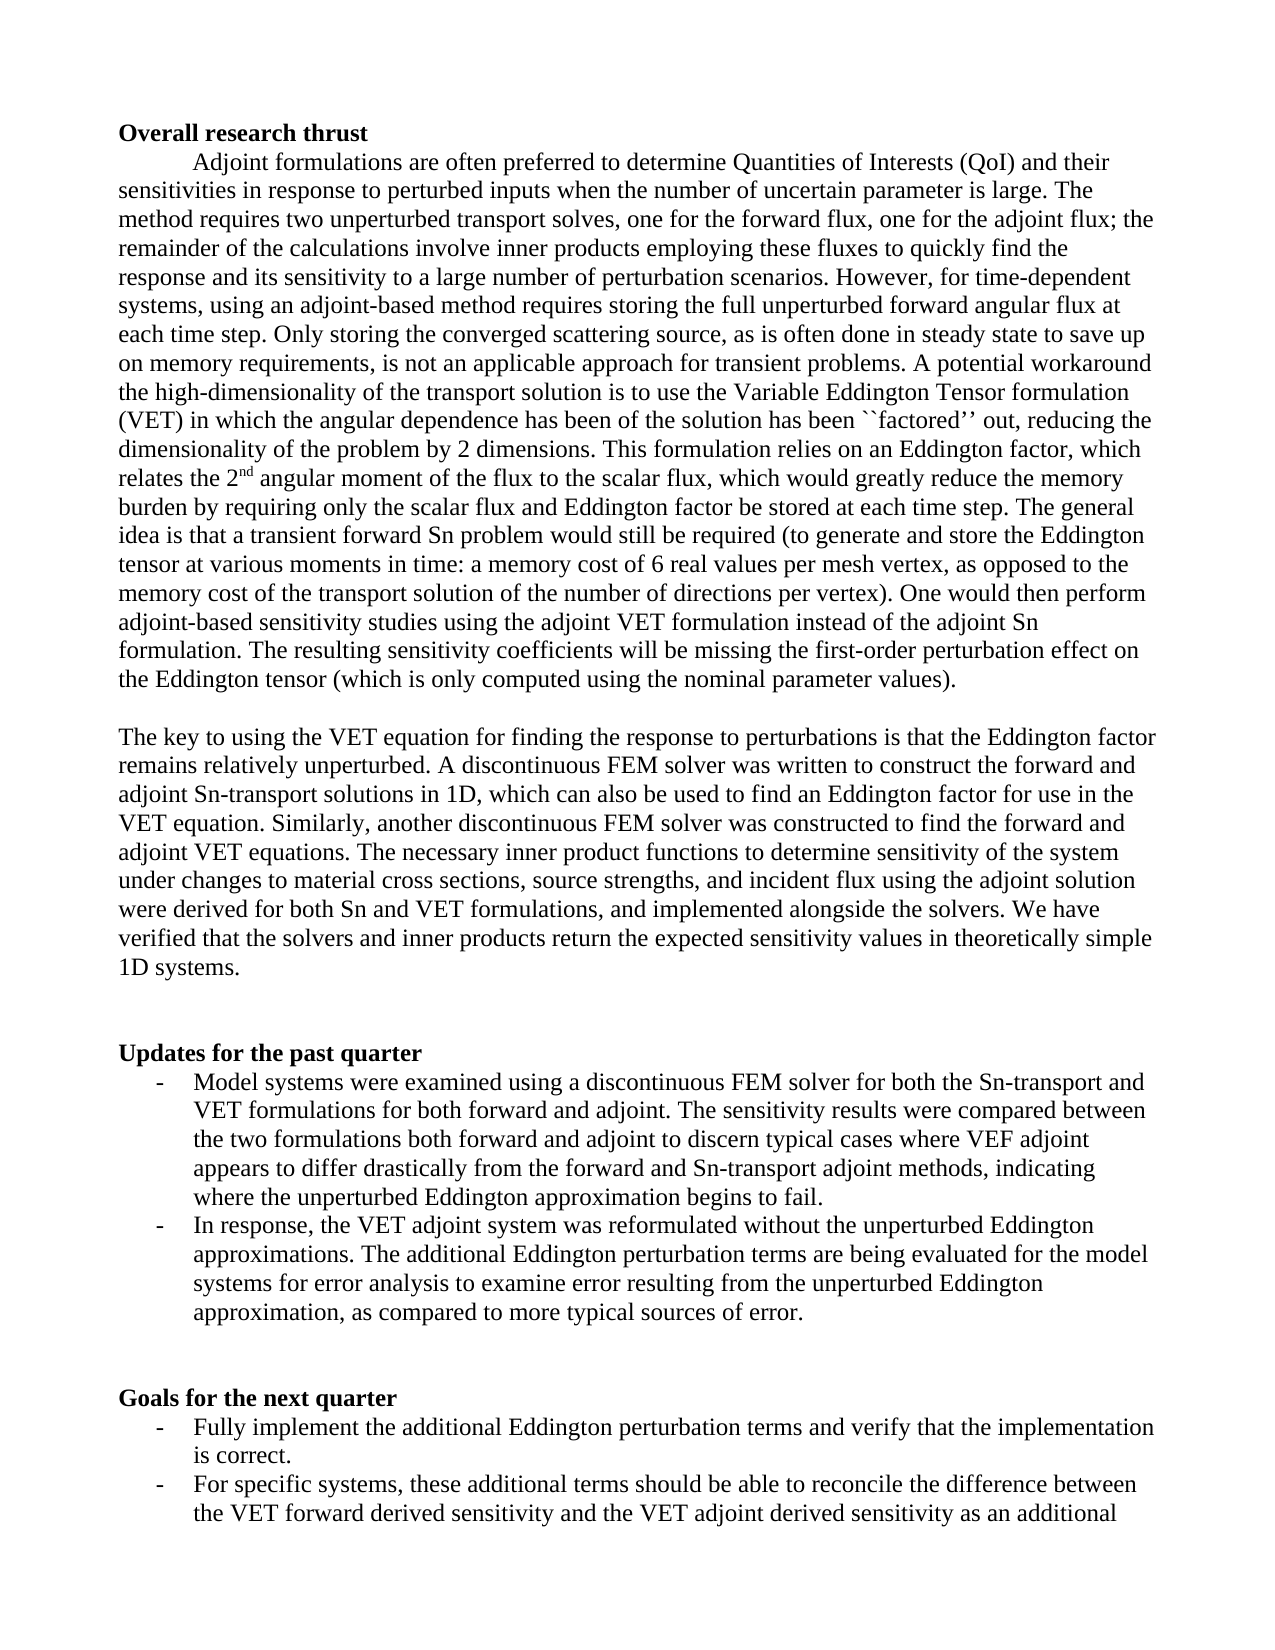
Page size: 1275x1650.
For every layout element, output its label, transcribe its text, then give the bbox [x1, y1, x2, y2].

list Model systems were examined using a discontinuous FEM solver for both the Sn-transport and VET formulations for both forward and adjoint. The sensitivity results were compared between the two formulations both forward and adjoint to discern typical cases where VEF adjoint appears to differ drastically from the forward and Sn-transport adjoint methods, indicating where the unperturbed Eddington approximation begins to fail. [156, 1067, 1157, 1211]
list In response, the VET adjoint system was reformulated without the unperturbed Eddington approximations. The additional Eddington perturbation terms are being evaluated for the model systems for error analysis to examine error resulting from the unperturbed Eddington approximation, as compared to more typical sources of error. [156, 1211, 1157, 1326]
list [156, 1469, 1157, 1527]
text The key to using the VET equation for finding the response to perturbations is that the Eddington factor remains relatively unperturbed. A discontinuous FEM solver was written to construct the forward and adjoint Sn-transport solutions in 1D, which can also be used to find an Eddington factor for use in the VET equation. Similarly, another discontinuous FEM solver was constructed to find the forward and adjoint VET equations. The necessary inner product functions to determine sensitivity of the system under changes to material cross sections, source strengths, and incident flux using the adjoint solution were derived for both Sn and VET formulations, and implemented alongside the solvers. We have verified that the solvers and inner products return the expected sensitivity values in theoretically simple 1D systems. [118, 722, 1157, 981]
text Overall research thrust [118, 118, 1157, 147]
list Fully implement the additional Eddington perturbation terms and verify that the implementation is correct. [156, 1412, 1157, 1469]
text Updates for the past quarter [118, 1038, 1157, 1067]
text Adjoint formulations are often preferred to determine Quantities of Interests (QoI) and their sensitivities in response to perturbed inputs when the number of uncertain parameter is large. The method requires two unperturbed transport solves, one for the forward flux, one for the adjoint flux; the remainder of the calculations involve inner products employing these fluxes to quickly find the response and its sensitivity to a large number of perturbation scenarios. However, for time-dependent systems, using an adjoint-based method requires storing the full unperturbed forward angular flux at each time step. Only storing the converged scattering source, as is often done in steady state to save up on memory requirements, is not an applicable approach for transient problems. A potential workaround the high-dimensionality of the transport solution is to use the Variable Eddington Tensor formulation (VET) in which the angular dependence has been of the solution has been ``factored’’ out, reducing the dimensionality of the problem by 2 dimensions. This formulation relies on an Eddington factor, which relates the 2nd angular moment of the flux to the scalar flux, which would greatly reduce the memory burden by requiring only the scalar flux and Eddington factor be stored at each time step. The general idea is that a transient forward Sn problem would still be required (to generate and store the Eddington tensor at various moments in time: a memory cost of 6 real values per mesh vertex, as opposed to the memory cost of the transport solution of the number of directions per vertex). One would then perform adjoint-based sensitivity studies using the adjoint VET formulation instead of the adjoint Sn formulation. The resulting sensitivity coefficients will be missing the first-order perturbation effect on the Eddington tensor (which is only computed using the nominal parameter values). [118, 147, 1157, 693]
text Goals for the next quarter [118, 1383, 1157, 1412]
